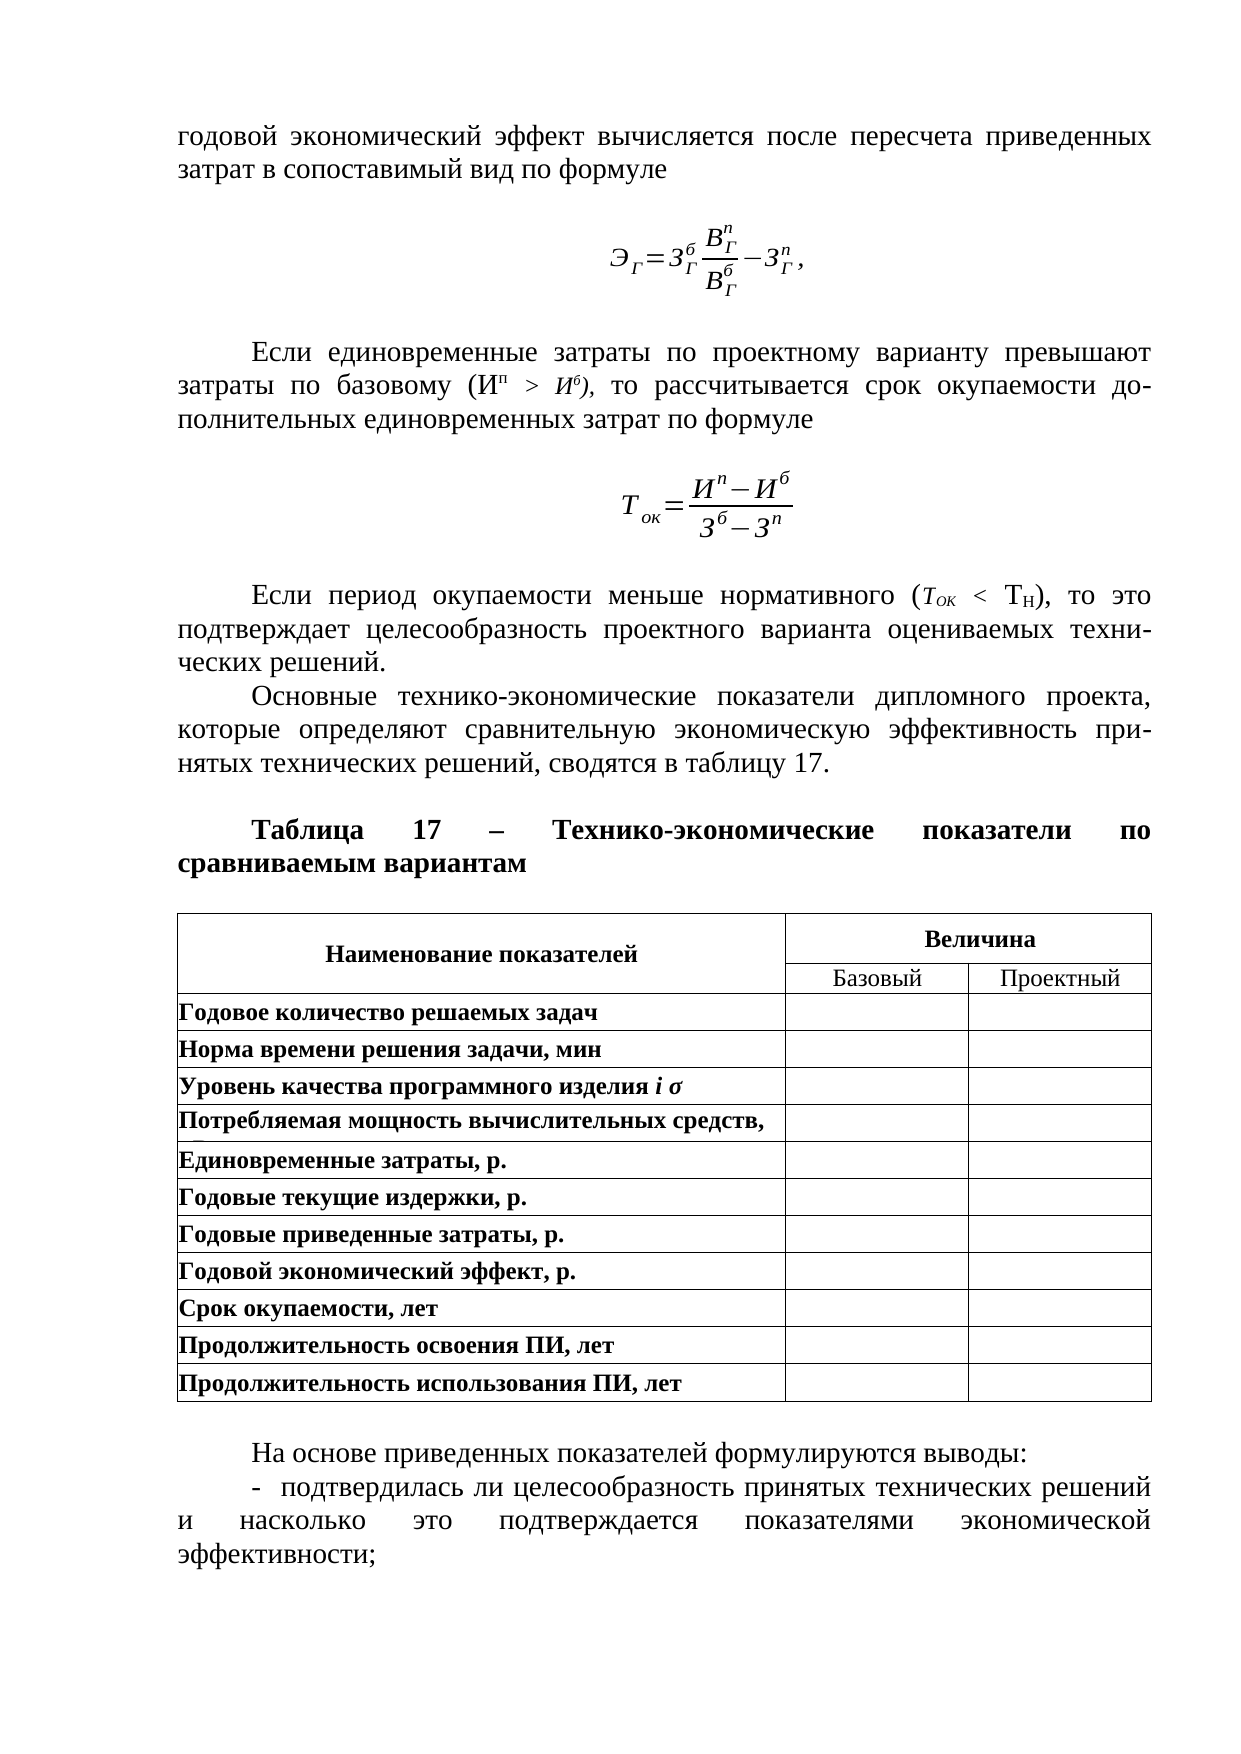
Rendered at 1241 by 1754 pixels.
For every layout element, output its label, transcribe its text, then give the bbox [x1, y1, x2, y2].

text Если единовременные затраты по проектному варианту превышают затраты по базовому (Ип > Иб), то рассчитывается срок окупаемости дополнительных единовременных затрат по формуле [177, 334, 1152, 434]
table_cell Годовое количество решаемых задач [178, 994, 785, 1030]
table_cell [969, 1031, 1151, 1067]
table_cell [969, 1327, 1151, 1363]
table_cell Базовый [786, 964, 968, 992]
text подтвердилась ли целесообразность принятых технических решений и насколько это подтверждается показателями экономической эффективности; [177, 1469, 1152, 1569]
table_cell [969, 1105, 1151, 1141]
table_cell [969, 1290, 1151, 1326]
table_header Наименование показателей [178, 914, 785, 992]
table_cell [969, 1216, 1151, 1252]
text На основе приведенных показателей формулируются выводы: [177, 1435, 1152, 1469]
table_header Величина [786, 914, 1151, 962]
table_cell [969, 1142, 1151, 1178]
table_cell Проектный [969, 964, 1151, 992]
table_cell Срок окупаемости, лет [178, 1290, 785, 1326]
table_cell Потребляемая мощность вычислительных средств, кВт [222, 1105, 785, 1141]
table_cell Годовые текущие издержки, р. [178, 1179, 785, 1215]
table_cell [969, 1068, 1151, 1104]
table_cell [786, 1142, 968, 1178]
table_cell Годовые приведенные затраты, р. [178, 1216, 785, 1252]
table_cell [786, 994, 968, 1030]
table_cell [786, 1031, 968, 1067]
text Таблица 17 – Технико-экономические показатели по сравниваемым вариантам [177, 812, 1152, 879]
table_cell [969, 1253, 1151, 1289]
table_cell Норма времени решения задачи, мин [178, 1031, 785, 1067]
table_cell [786, 1253, 968, 1289]
table_cell Уровень качества программного изделия i σ [178, 1068, 785, 1104]
table_cell [786, 1290, 968, 1326]
table_cell Годовой экономический эффект, р. [178, 1253, 785, 1289]
table_cell [969, 1179, 1151, 1215]
table_cell [786, 1179, 968, 1215]
table_cell [969, 994, 1151, 1030]
table_cell Единовременные затраты, р. [178, 1142, 785, 1178]
table_cell [786, 1364, 968, 1401]
table_cell [786, 1105, 968, 1141]
table_cell [786, 1068, 968, 1104]
table_cell [786, 1327, 968, 1363]
table_cell [969, 1364, 1151, 1401]
text Основные технико-экономические показатели дипломного проекта, которые определяют сравнительную экономическую эффективность принятых технических решений, сводятся в таблицу 17. [177, 678, 1152, 778]
text Если период окупаемости меньше нормативного (ТОК < ТН), то это подтверждает целесообразность проектного варианта оцениваемых технических решений. [177, 577, 1152, 678]
table_cell [786, 1216, 968, 1252]
table_cell Продолжительность освоения ПИ, лет [178, 1327, 785, 1363]
table_cell Продолжительность использования ПИ, лет [178, 1364, 785, 1401]
